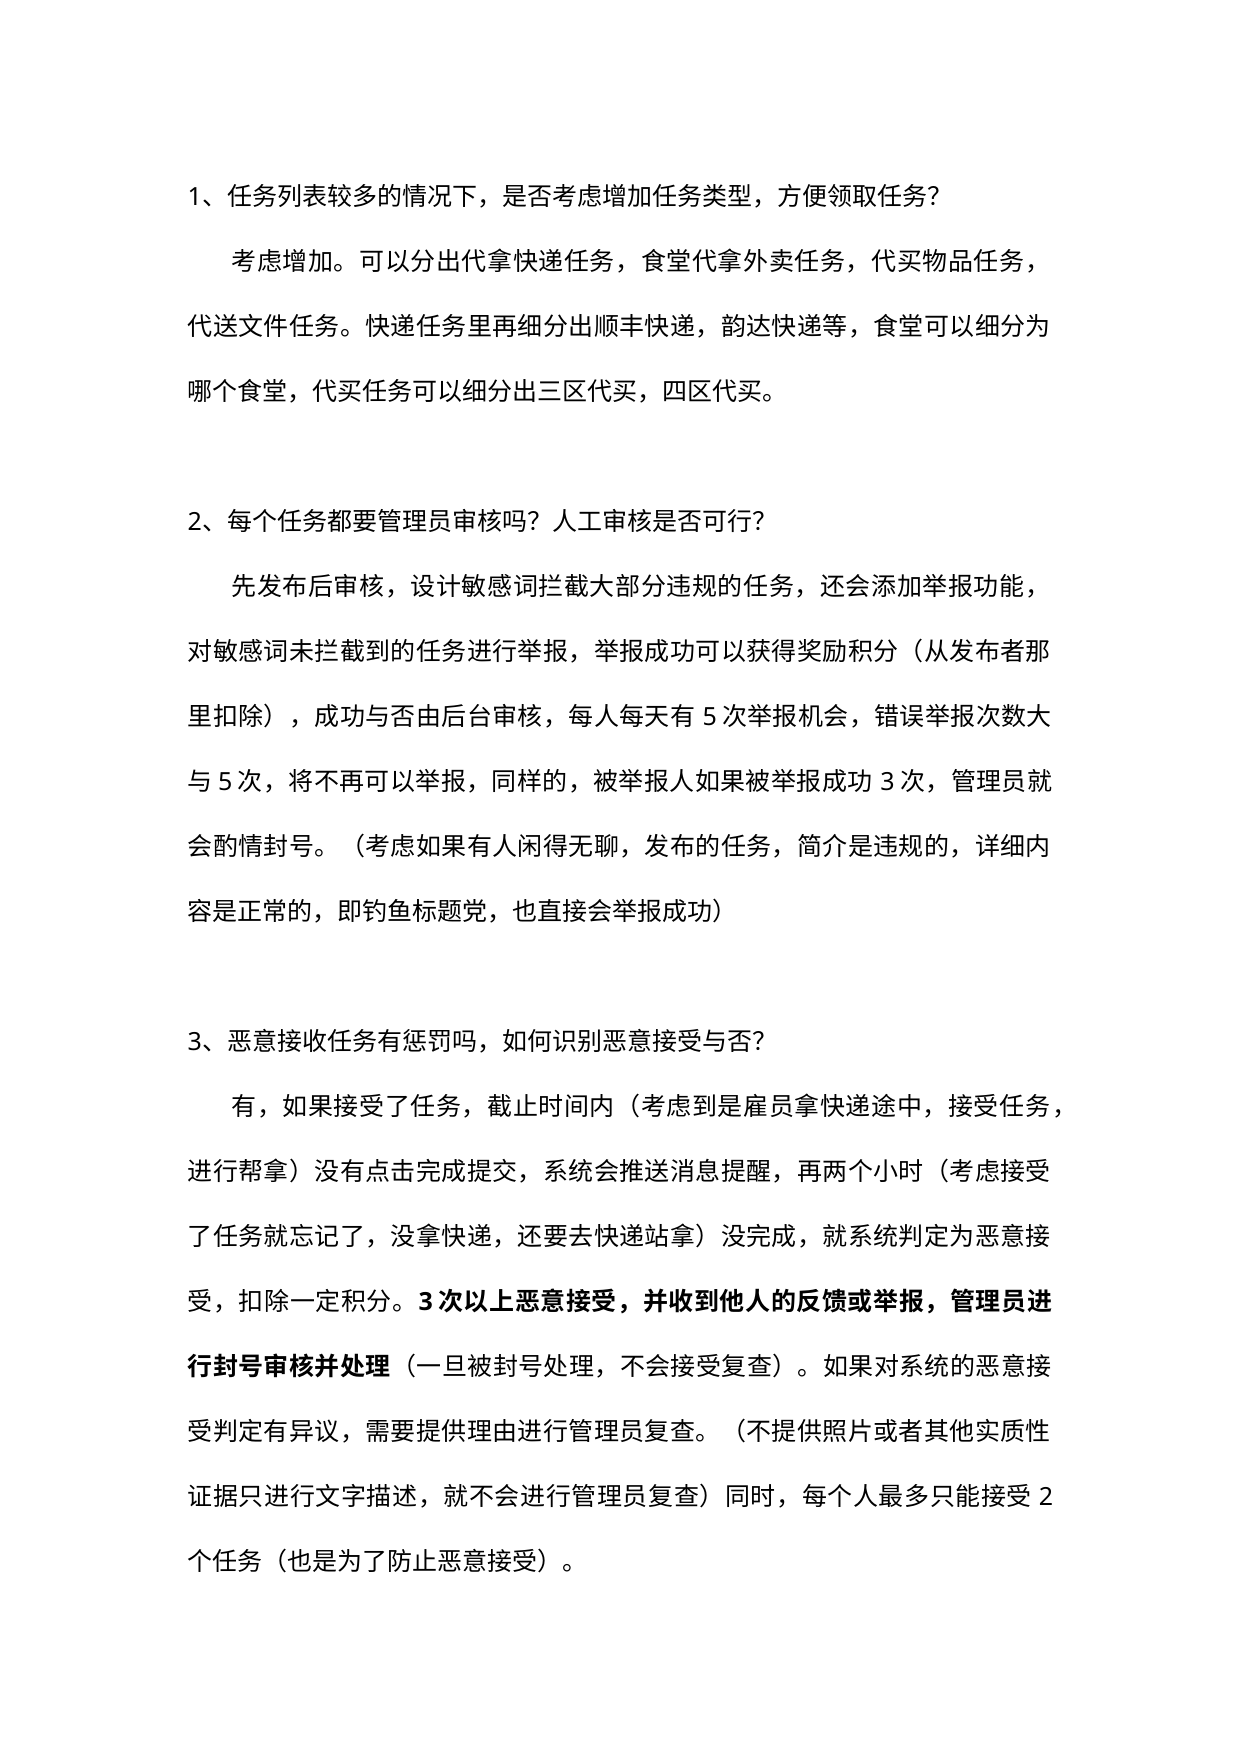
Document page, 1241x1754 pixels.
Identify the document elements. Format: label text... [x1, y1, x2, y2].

list 考虑增加。可以分出代拿快递任务，食堂代拿外卖任务，代买物品任务，代送文件任务。快递任务里再细分出顺丰快递，韵达快递等，食堂可以细分为哪个食堂，代买任务可以细分出三区代买，四区代买。 [187, 227, 1053, 422]
list 有，如果接受了任务，截止时间内（考虑到是雇员拿快递途中，接受任务，进行帮拿）没有点击完成提交，系统会推送消息提醒，再两个小时（考虑接受了任务就忘记了，没拿快递，还要去快递站拿）没完成，就系统判定为恶意接受，扣除一定积分。3次以上恶意接受，并收到他人的反馈或举报，管理员进行封号审核并处理（一旦被封号处理，不会接受复查）。如果对系统的恶意接受判定有异议，需要提供理由进行管理员复查。（不提供照片或者其他实质性证据只进行文字描述，就不会进行管理员复查）同时，每个人最多只能接受2个任务（也是为了防止恶意接受）。 [187, 1072, 1053, 1592]
list 先发布后审核，设计敏感词拦截大部分违规的任务，还会添加举报功能，对敏感词未拦截到的任务进行举报，举报成功可以获得奖励积分（从发布者那里扣除），成功与否由后台审核，每人每天有5次举报机会，错误举报次数大与5次，将不再可以举报，同样的，被举报人如果被举报成功3次，管理员就会酌情封号。（考虑如果有人闲得无聊，发布的任务，简介是违规的，详细内容是正常的，即钓鱼标题党，也直接会举报成功） [187, 552, 1053, 942]
list 恶意接收任务有惩罚吗，如何识别恶意接受与否？ [187, 1007, 1053, 1072]
list 每个任务都要管理员审核吗？人工审核是否可行？ [187, 487, 1053, 552]
list 任务列表较多的情况下，是否考虑增加任务类型，方便领取任务？ [187, 162, 1053, 227]
